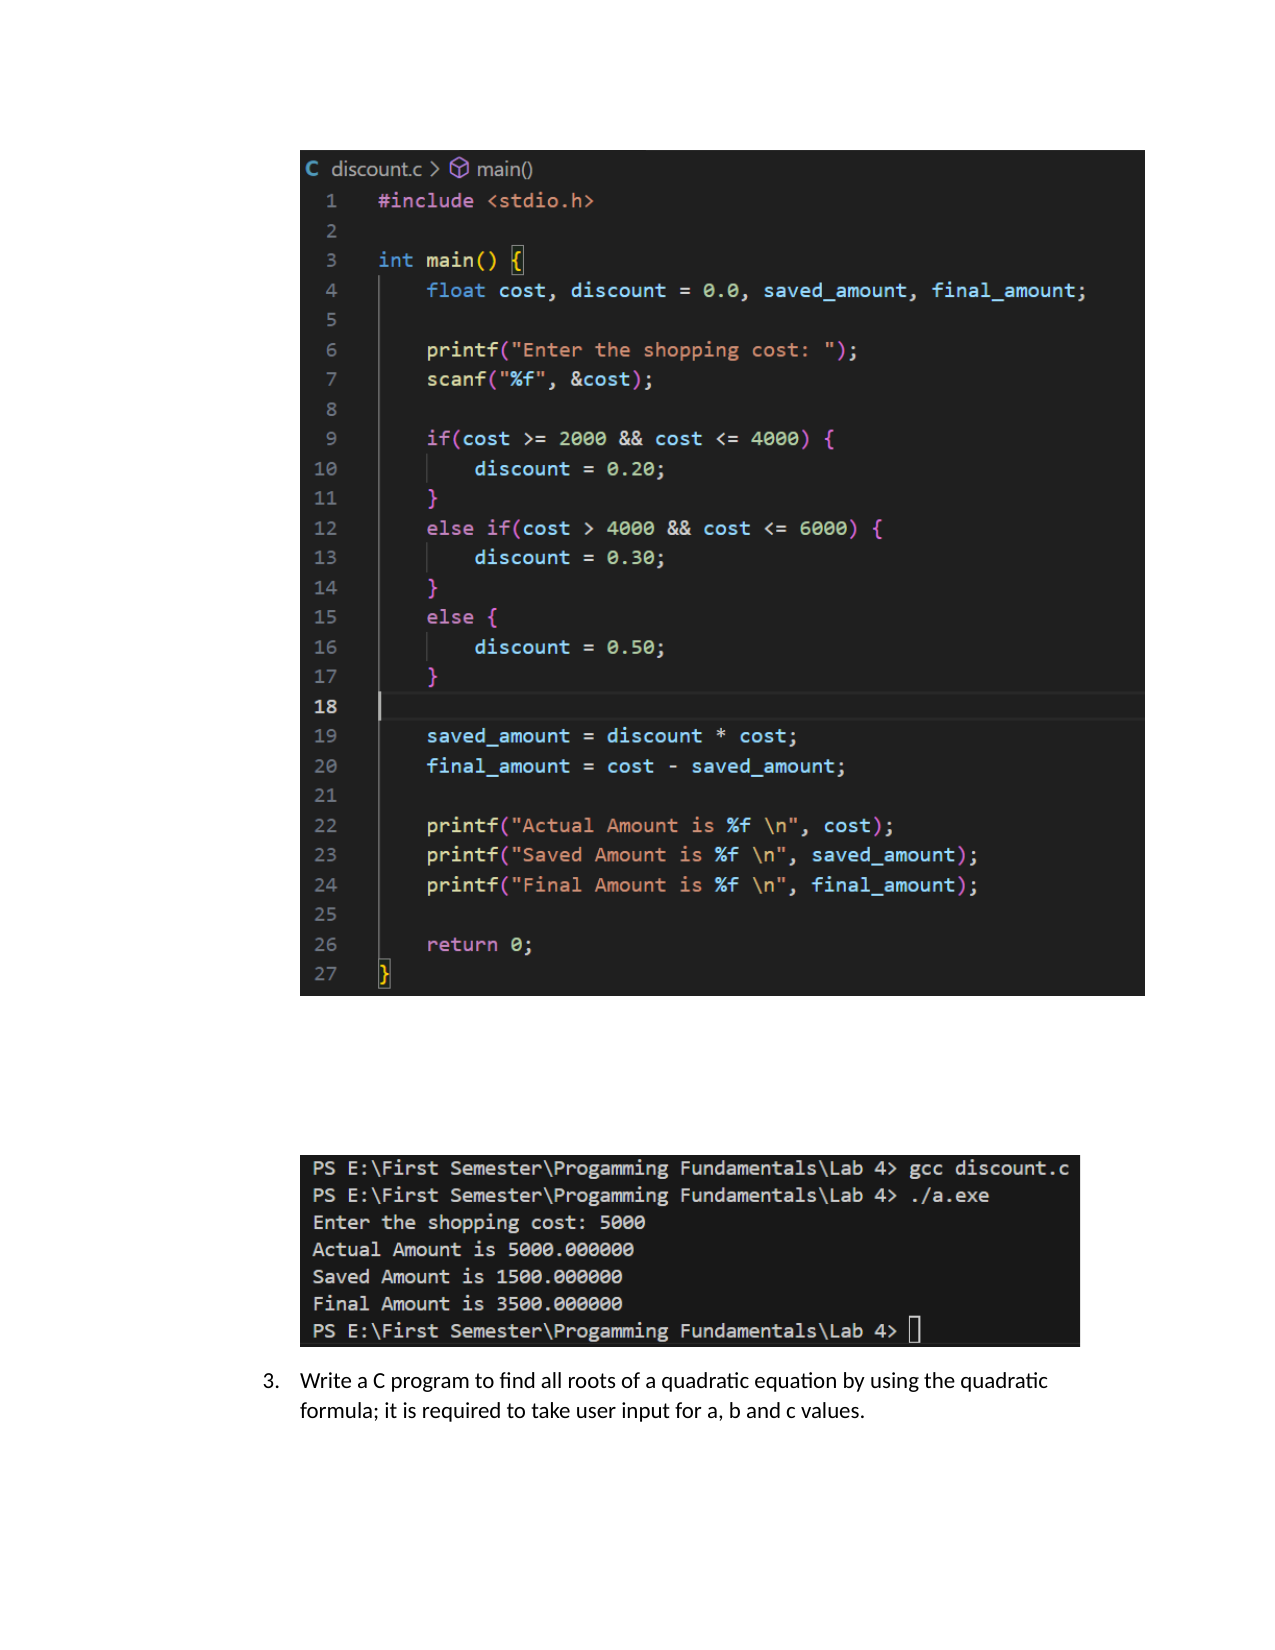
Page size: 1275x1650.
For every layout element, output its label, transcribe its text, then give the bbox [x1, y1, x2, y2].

picture [300, 150, 1145, 996]
list Write a C program to find all roots of a quadratic equation by using the quadratic formula; it is required to take user input for a, b and c values. [262, 1366, 1125, 1424]
picture [300, 1155, 1081, 1347]
